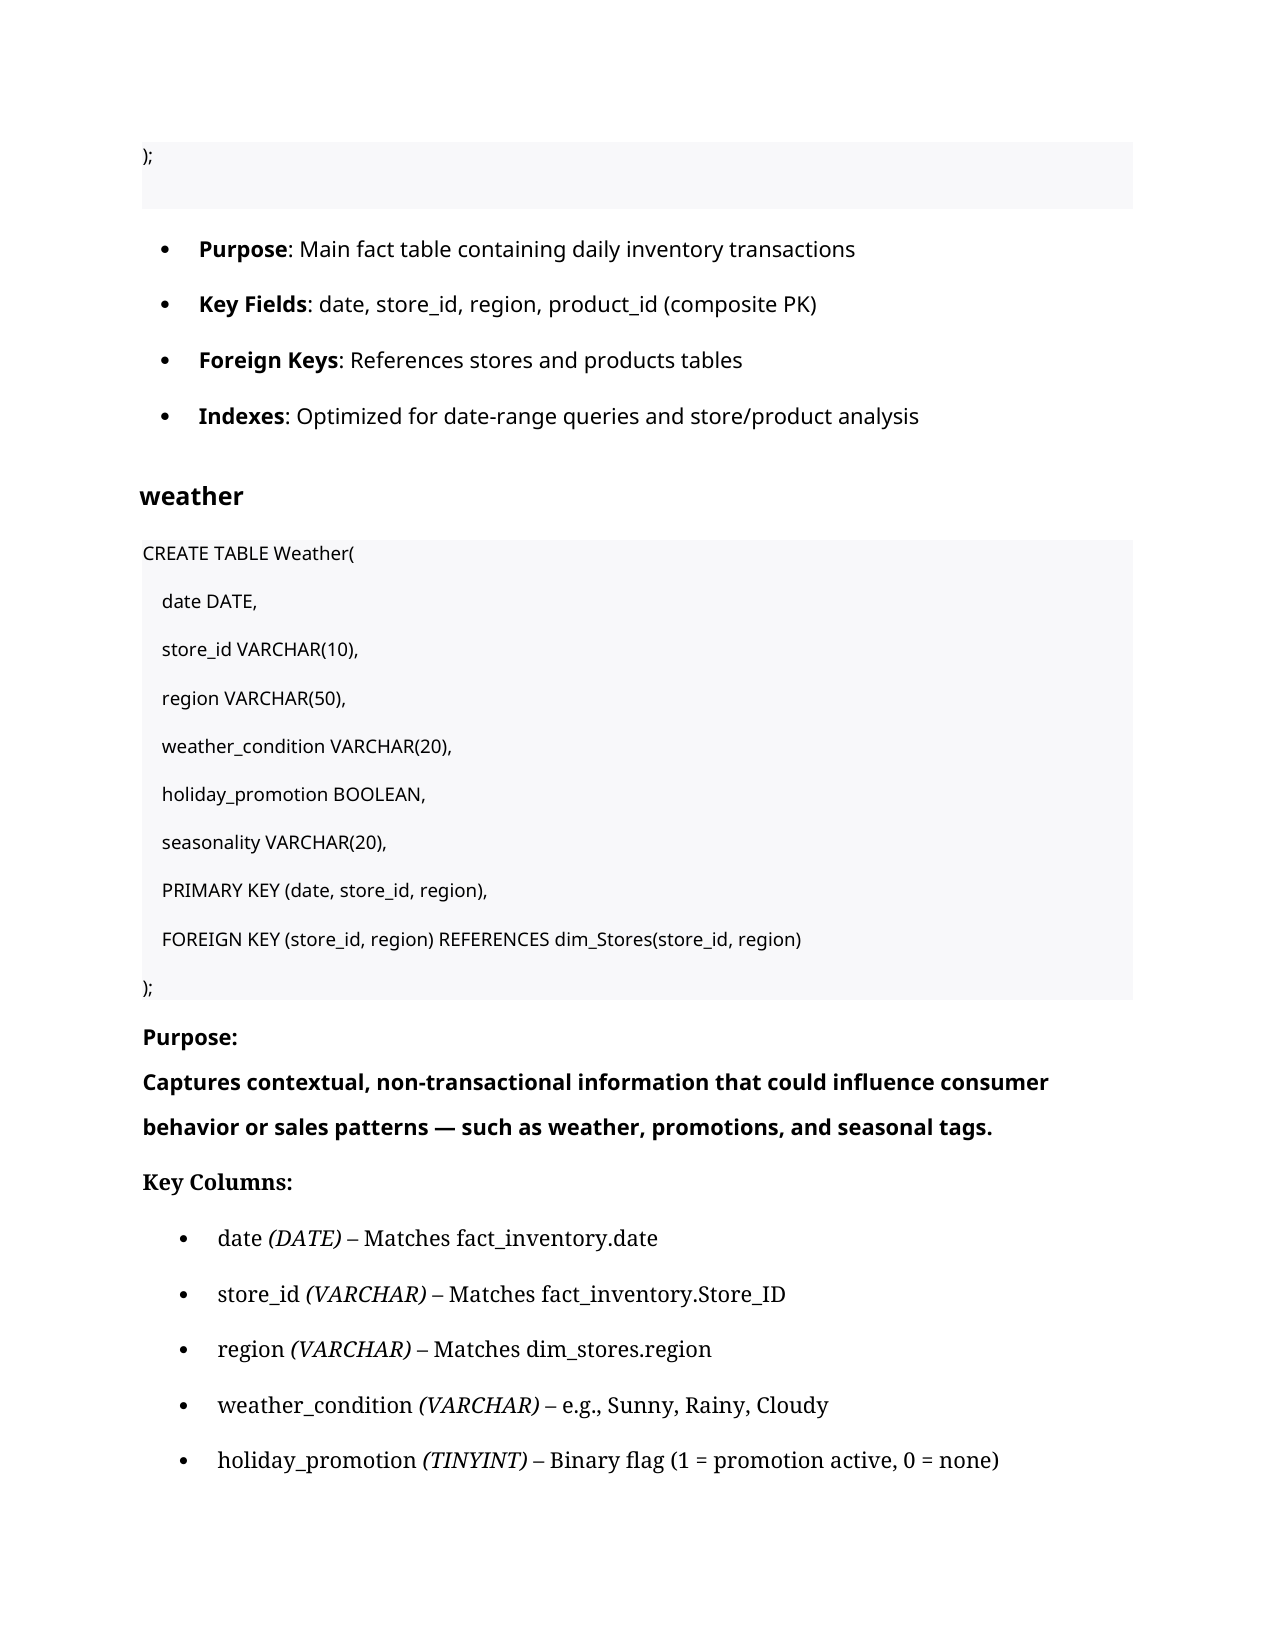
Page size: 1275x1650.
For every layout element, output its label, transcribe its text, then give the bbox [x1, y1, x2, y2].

list Key Fields: date, store_id, region, product_id (composite PK) [161, 289, 1133, 319]
list date (DATE) – Matches fact_inventory.date [180, 1223, 1133, 1253]
text holiday_promotion BOOLEAN, [142, 781, 1133, 807]
text PRIMARY KEY (date, store_id, region), [142, 878, 1133, 903]
text region VARCHAR(50), [142, 685, 1133, 710]
list Purpose: Main fact table containing daily inventory transactions [161, 234, 1133, 263]
text ); [142, 142, 1133, 209]
text seasonality VARCHAR(20), [142, 829, 1133, 855]
text ); [142, 974, 1133, 1000]
list weather_condition (VARCHAR) – e.g., Sunny, Rainy, Cloudy [180, 1390, 1133, 1420]
list store_id (VARCHAR) – Matches fact_inventory.Store_ID [180, 1279, 1133, 1308]
text CREATE TABLE Weather( [142, 540, 1133, 566]
text FOREIGN KEY (store_id, region) REFERENCES dim_Stores(store_id, region) [142, 926, 1133, 951]
list region (VARCHAR) – Matches dim_stores.region [180, 1334, 1133, 1364]
text Key Columns: [142, 1167, 1133, 1197]
text Purpose: Captures contextual, non-transactional information that could influence consumer behavior or sales patterns — such as weather, promotions, and seasonal tags. [142, 1022, 1133, 1142]
list holiday_promotion (TINYINT) – Binary flag (1 = promotion active, 0 = none) [180, 1446, 1133, 1475]
text weather_condition VARCHAR(20), [142, 733, 1133, 758]
text date DATE, [142, 588, 1133, 614]
text store_id VARCHAR(10), [142, 637, 1133, 662]
list Foreign Keys: References stores and products tables [161, 345, 1133, 375]
text weather [139, 478, 1133, 512]
list Indexes: Optimized for date-range queries and store/product analysis [161, 401, 1133, 430]
